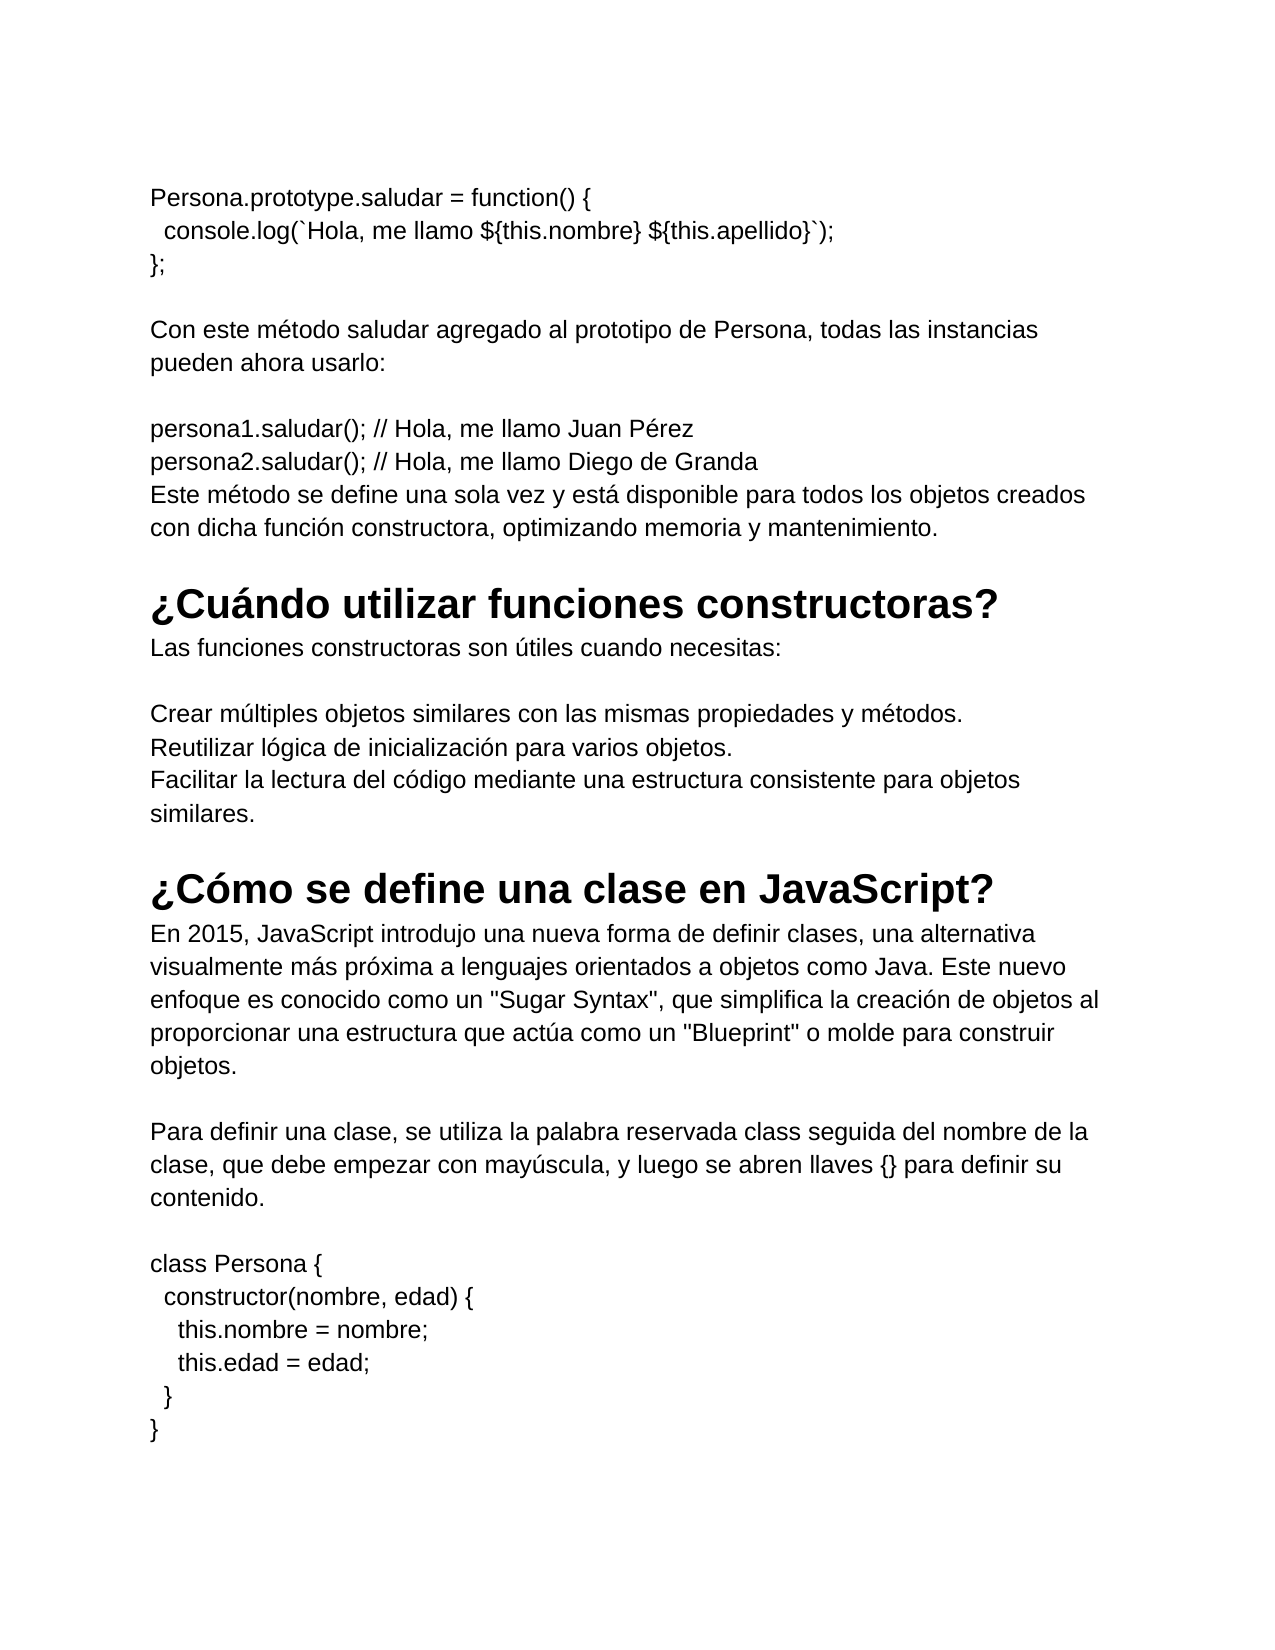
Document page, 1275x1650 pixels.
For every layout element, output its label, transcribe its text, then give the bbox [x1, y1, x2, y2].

text class Persona { [150, 1249, 1125, 1278]
text this.edad = edad; [150, 1348, 1125, 1377]
title ¿Cómo se define una clase en JavaScript? [150, 864, 1125, 912]
text constructor(nombre, edad) { [150, 1282, 1125, 1311]
text this.nombre = nombre; [150, 1315, 1125, 1344]
text } [150, 1381, 1125, 1410]
text Crear múltiples objetos similares con las mismas propiedades y métodos. [150, 699, 1125, 728]
title ¿Cuándo utilizar funciones constructoras? [150, 579, 1125, 627]
text }; [150, 249, 1125, 278]
text persona1.saludar(); // Hola, me llamo Juan Pérez [150, 414, 1125, 443]
text Para definir una clase, se utiliza la palabra reservada class seguida del nombre de la clase, que debe empezar con mayúscula, y luego se abren llaves {} para definir su contenido. [150, 1117, 1125, 1212]
text persona2.saludar(); // Hola, me llamo Diego de Granda [150, 447, 1125, 476]
text Facilitar la lectura del código mediante una estructura consistente para objetos similares. [150, 766, 1125, 827]
text } [150, 1414, 1125, 1443]
text Las funciones constructoras son útiles cuando necesitas: [150, 633, 1125, 662]
text console.log(`Hola, me llamo ${this.nombre} ${this.apellido}`); [150, 216, 1125, 245]
text Este método se define una sola vez y está disponible para todos los objetos creados con dicha función constructora, optimizando memoria y mantenimiento. [150, 480, 1125, 542]
text En 2015, JavaScript introdujo una nueva forma de definir clases, una alternativa visualmente más próxima a lenguajes orientados a objetos como Java. Este nuevo enfoque es conocido como un "Sugar Syntax", que simplifica la creación de objetos al proporcionar una estructura que actúa como un "Blueprint" o molde para construir objetos. [150, 919, 1125, 1079]
text Persona.prototype.saludar = function() { [150, 183, 1125, 212]
text Con este método saludar agregado al prototipo de Persona, todas las instancias pueden ahora usarlo: [150, 315, 1125, 377]
text Reutilizar lógica de inicialización para varios objetos. [150, 732, 1125, 761]
